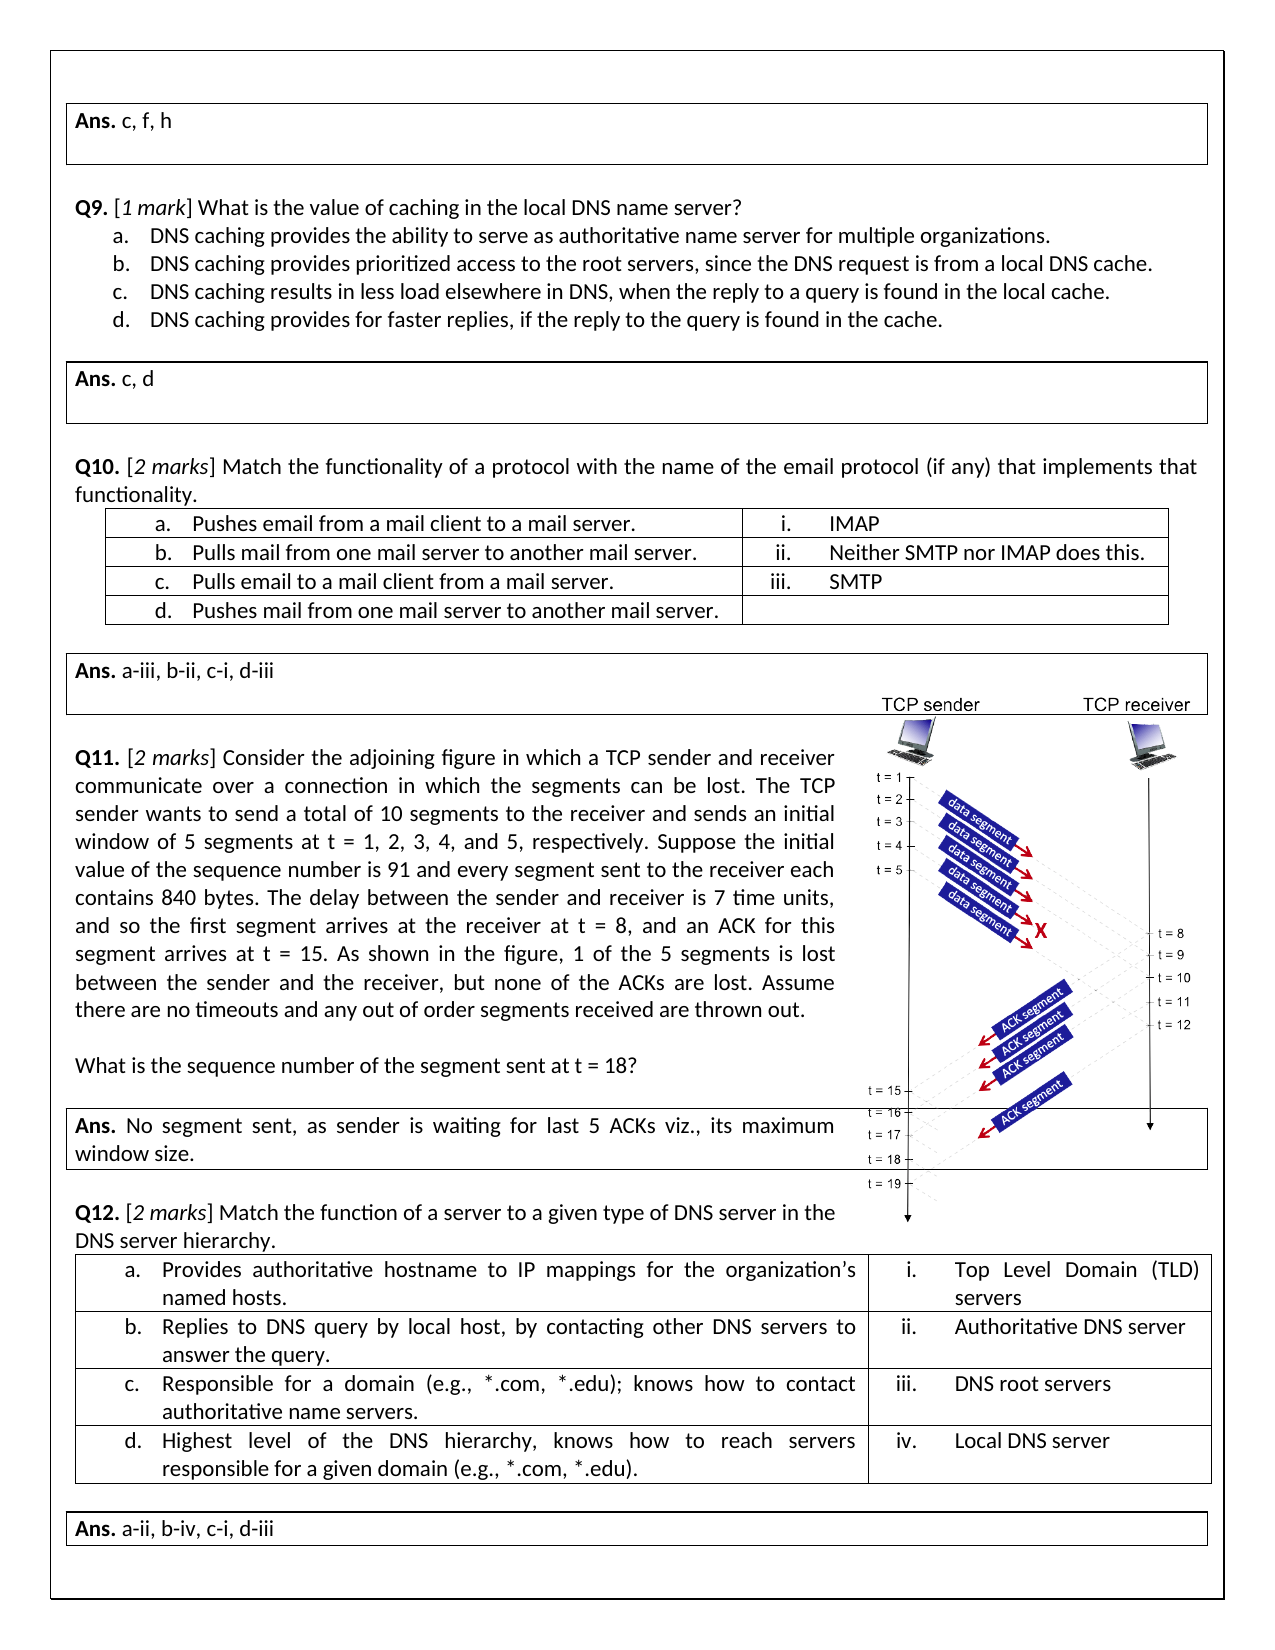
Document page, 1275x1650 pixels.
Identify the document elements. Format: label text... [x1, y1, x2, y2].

list DNS caching provides for faster replies, if the reply to the query is found in the cache. [112, 305, 1199, 333]
text Q9. [1 mark] What is the value of caching in the local DNS name server? [75, 193, 1199, 221]
text Ans. a-iii, b-ii, c-i, d-iii [67, 654, 1207, 684]
table_cell Authoritative DNS server [869, 1312, 1211, 1368]
table_header IMAP [743, 509, 1168, 537]
table_cell Pulls mail from one mail server to another mail server. [106, 538, 742, 566]
table_cell Pulls email to a mail client from a mail server. [106, 567, 742, 595]
table_cell Neither SMTP nor IMAP does this. [743, 538, 1168, 566]
table_cell [743, 596, 1168, 624]
table_header Top Level Domain (TLD) servers [869, 1255, 1211, 1311]
text Ans. No segment sent, as sender is waiting for last 5 ACKs viz., its maximum window size. [67, 1109, 855, 1169]
text Q12. [2 marks] Match the function of a server to a given type of DNS server in the DNS server hierarchy. [75, 1198, 1199, 1254]
table_cell Pushes mail from one mail server to another mail server. [106, 596, 742, 624]
table_cell SMTP [743, 567, 1168, 595]
table_cell DNS root servers [869, 1369, 1211, 1425]
table_cell Responsible for a domain (e.g., *.com, *.edu); knows how to contact authoritative name servers. [76, 1369, 868, 1425]
text What is the sequence number of the segment sent at t = 18? [75, 1052, 855, 1080]
text Q10. [2 marks] Match the functionality of a protocol with the name of the email protocol (if any) that implements that functionality. [75, 452, 1199, 508]
text Ans. c, d [67, 363, 1207, 393]
text Ans. c, f, h [67, 104, 1207, 134]
picture [855, 690, 1200, 1228]
text Q11. [2 marks] Consider the adjoining figure in which a TCP sender and receiver communicate over a connection in which the segments can be lost. The TCP sender wants to send a total of 10 segments to the receiver and sends an initial window of 5 segments at t = 1, 2, 3, 4, and 5, respectively. Suppose the initial value of the sequence number is 91 and every segment sent to the receiver each contains 840 bytes. The delay between the sender and receiver is 7 time units, and so the first segment arrives at the receiver at t = 8, and an ACK for this segment arrives at t = 15. As shown in the figure, 1 of the 5 segments is lost between the sender and the receiver, but none of the ACKs are lost. Assume there are no timeouts and any out of order segments received are thrown out. [75, 743, 855, 1024]
list DNS caching results in less load elsewhere in DNS, when the reply to a query is found in the local cache. [112, 277, 1199, 305]
list DNS caching provides the ability to serve as authoritative name server for multiple organizations. [112, 221, 1199, 249]
table_header Provides authoritative hostname to IP mappings for the organization’s named hosts. [76, 1255, 868, 1311]
text Ans. a-ii, b-iv, c-i, d-iii [67, 1513, 1207, 1545]
list DNS caching provides prioritized access to the root servers, since the DNS request is from a local DNS cache. [112, 249, 1199, 277]
table_cell Local DNS server [869, 1426, 1211, 1482]
table_cell Highest level of the DNS hierarchy, knows how to reach servers responsible for a given domain (e.g., *.com, *.edu). [76, 1426, 868, 1482]
table_cell Replies to DNS query by local host, by contacting other DNS servers to answer the query. [76, 1312, 868, 1368]
table_header Pushes email from a mail client to a mail server. [106, 509, 742, 537]
